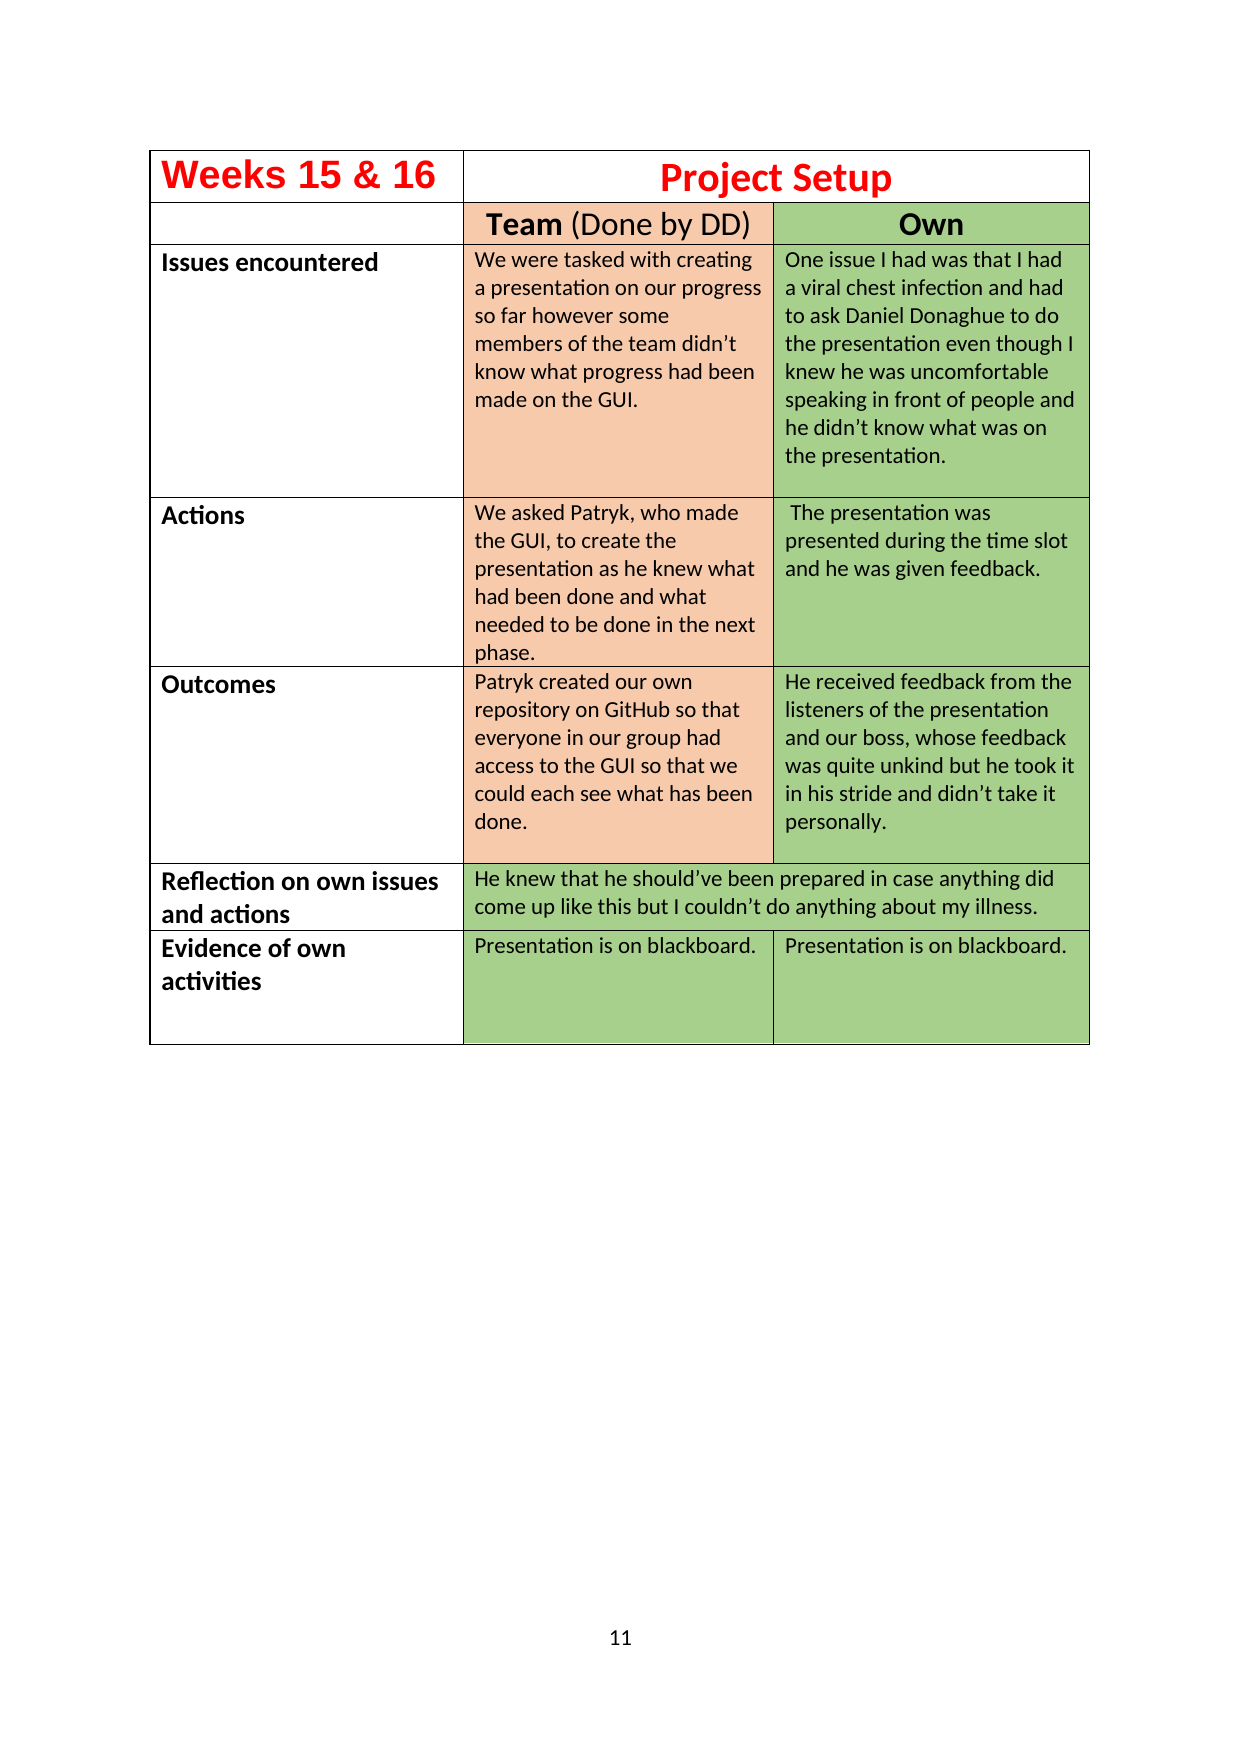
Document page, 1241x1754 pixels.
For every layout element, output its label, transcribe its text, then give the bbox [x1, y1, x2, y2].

table_cell Presentation is on blackboard. [464, 931, 773, 1043]
table_cell Presentation is on blackboard. [774, 931, 1089, 1043]
table_cell Issues encountered [151, 245, 463, 497]
table_cell We were tasked with creating a presentation on our progress so far however some members of the team didn’t know what progress had been made on the GUI. [464, 245, 773, 497]
table_cell Own [774, 203, 1089, 244]
table_cell One issue I had was that I had a viral chest infection and had to ask Daniel Donaghue to do the presentation even though I knew he was uncomfortable speaking in front of people and he didn’t know what was on the presentation. [774, 245, 1089, 497]
table_cell He received feedback from the listeners of the presentation and our boss, whose feedback was quite unkind but he took it in his stride and didn’t take it personally. [774, 667, 1089, 863]
table_header Project Setup [464, 151, 1089, 202]
table_header Weeks 15 & 16 [151, 151, 463, 202]
table_cell Reflection on own issues and actions [151, 864, 463, 930]
table_cell Patryk created our own repository on GitHub so that everyone in our group had access to the GUI so that we could each see what has been done. [464, 667, 773, 863]
table_cell Team (Done by DD) [464, 203, 773, 244]
table_cell He knew that he should’ve been prepared in case anything did come up like this but I couldn’t do anything about my illness. [464, 864, 1089, 930]
table_cell We asked Patryk, who made the GUI, to create the presentation as he knew what had been done and what needed to be done in the next phase. [464, 498, 773, 666]
table_cell Evidence of own activities [151, 931, 463, 1043]
table_cell [151, 203, 463, 244]
table_cell Actions [151, 498, 463, 666]
table_cell Outcomes [151, 667, 463, 863]
table_cell The presentation was presented during the time slot and he was given feedback. [774, 498, 1089, 666]
